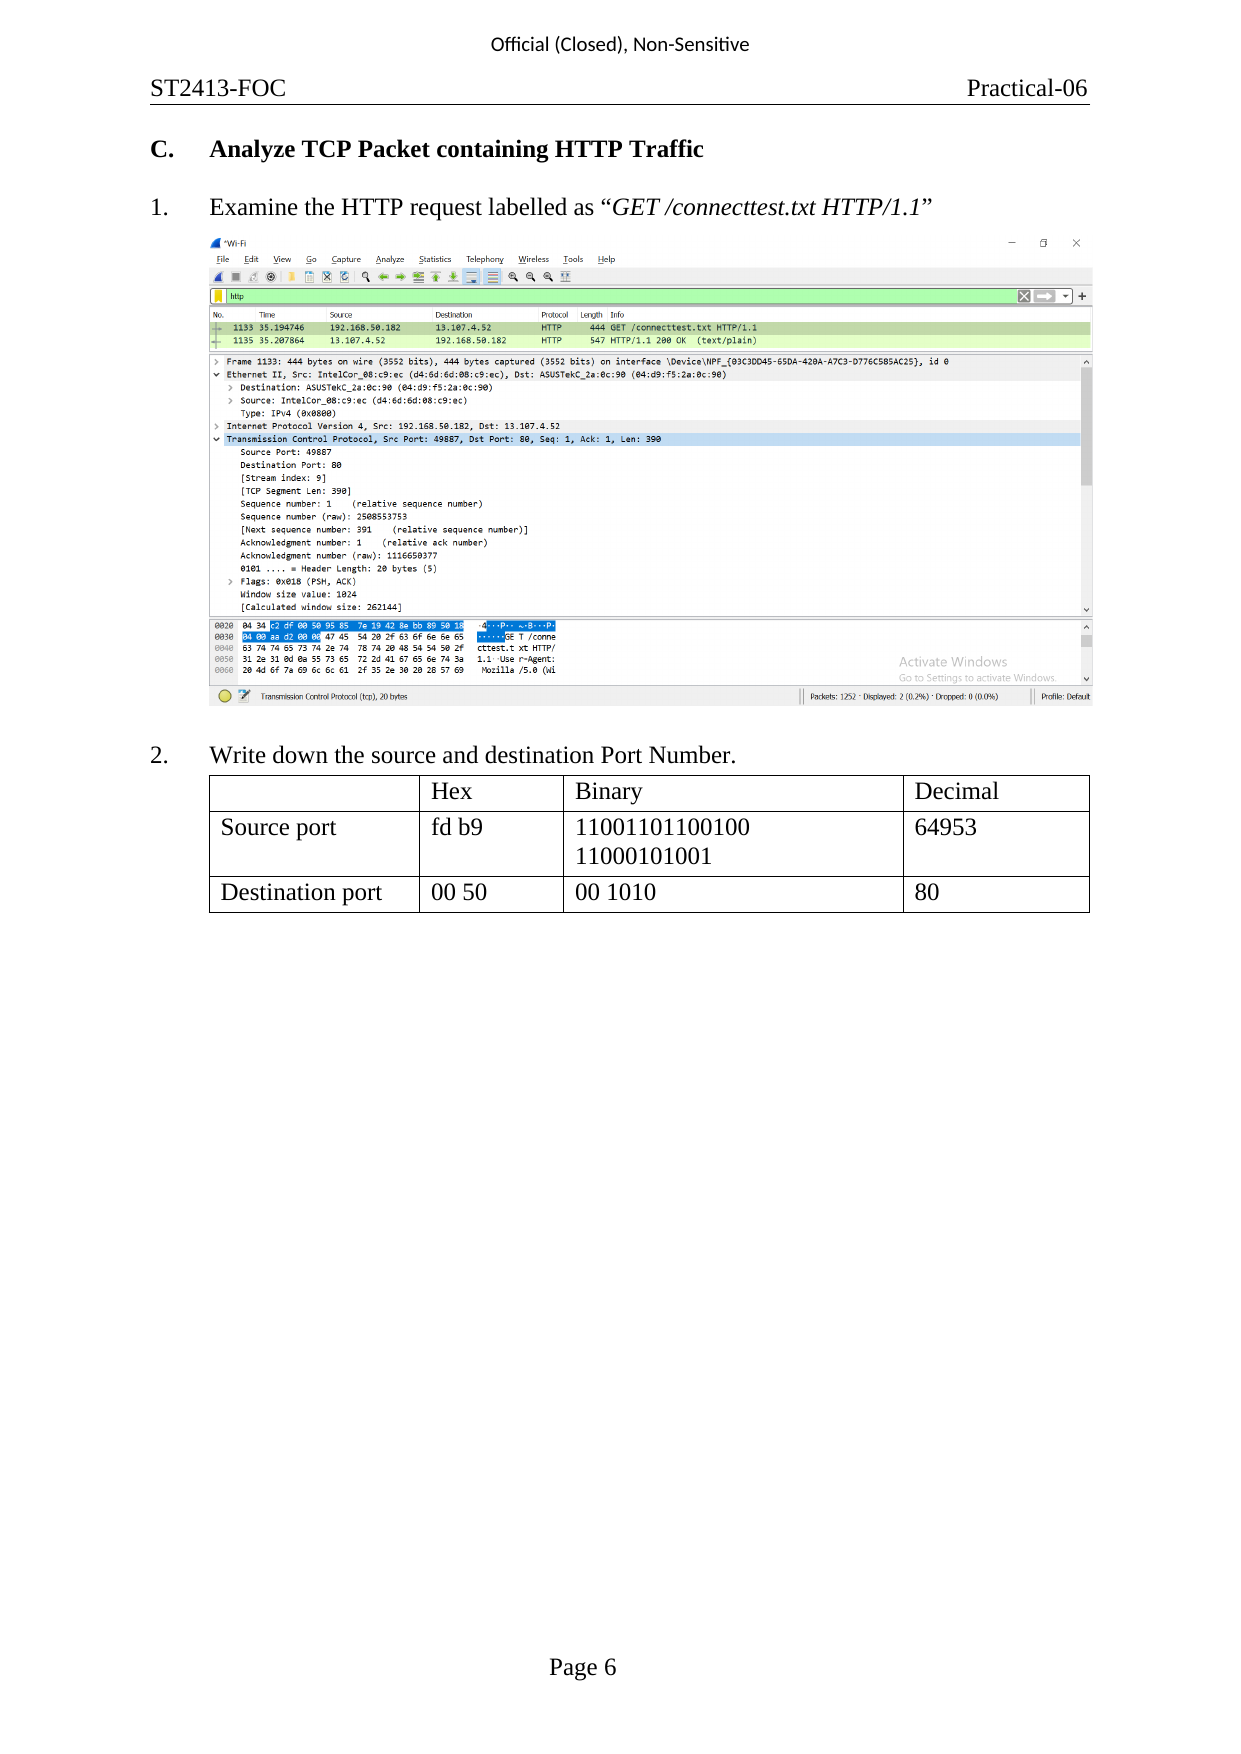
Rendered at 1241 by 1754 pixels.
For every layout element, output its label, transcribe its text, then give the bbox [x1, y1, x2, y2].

picture [209, 235, 1093, 706]
table_cell 64953 [904, 812, 1089, 876]
list Write down the source and destination Port Number. [150, 740, 1094, 769]
table_cell Source port [210, 812, 419, 876]
list Examine the HTTP request labelled as “GET /connecttest.txt HTTP/1.1” [150, 192, 1094, 220]
list Analyze TCP Packet containing HTTP Traffic [150, 134, 1094, 192]
table_header Hex [420, 776, 563, 811]
table_header Binary [564, 776, 903, 811]
table_cell 00 1010 [564, 877, 903, 912]
table_cell fd b9 [420, 812, 563, 876]
table_cell 11001101100100 11000101001 [564, 812, 903, 876]
table_header Decimal [904, 776, 1089, 811]
table_cell Destination port [210, 877, 419, 912]
table_header [210, 776, 419, 811]
table_cell 80 [904, 877, 1089, 912]
table_cell 00 50 [420, 877, 563, 912]
